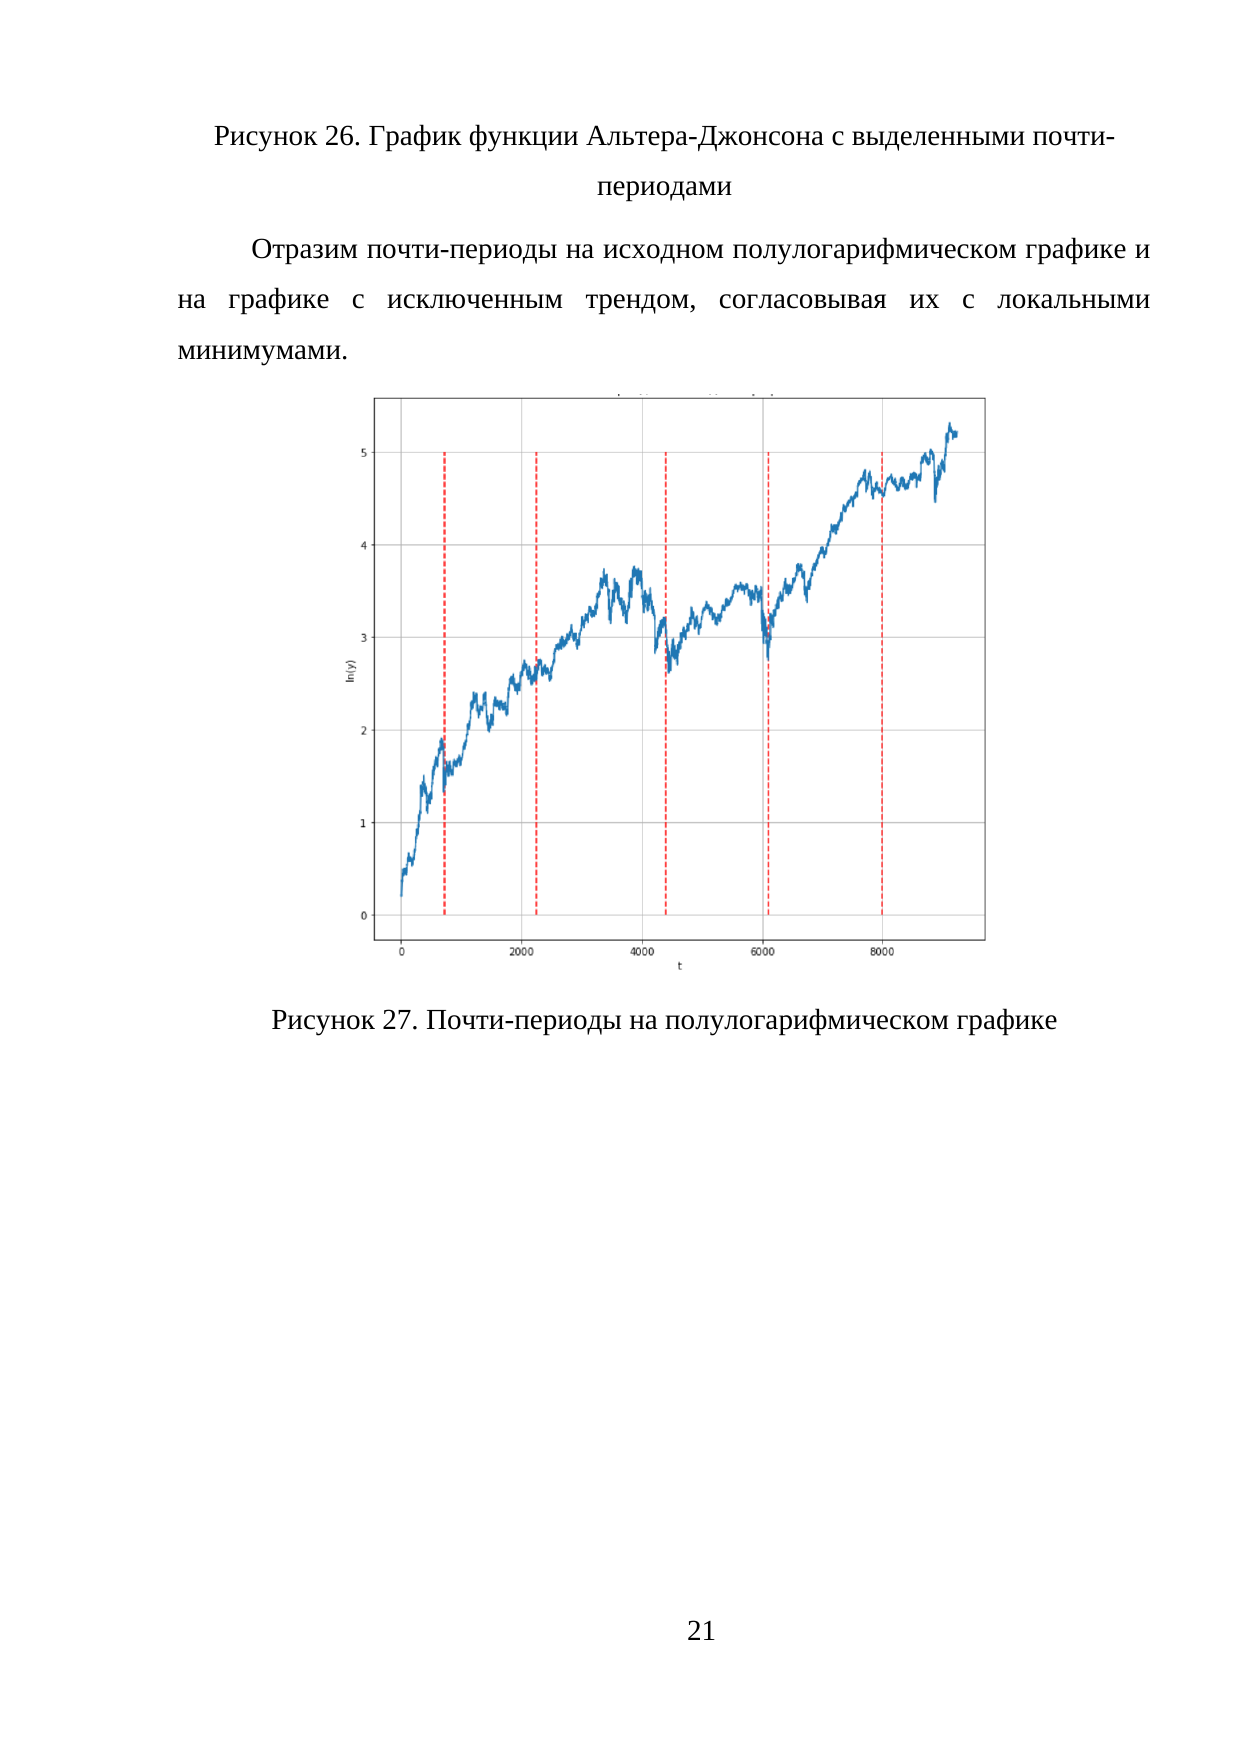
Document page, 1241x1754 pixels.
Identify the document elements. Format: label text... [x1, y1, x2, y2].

picture [337, 394, 992, 973]
text Отразим почти-периоды на исходном полулогарифмическом графике и на графике с исключенным трендом, согласовывая их с локальными минимумами. [177, 231, 1152, 365]
